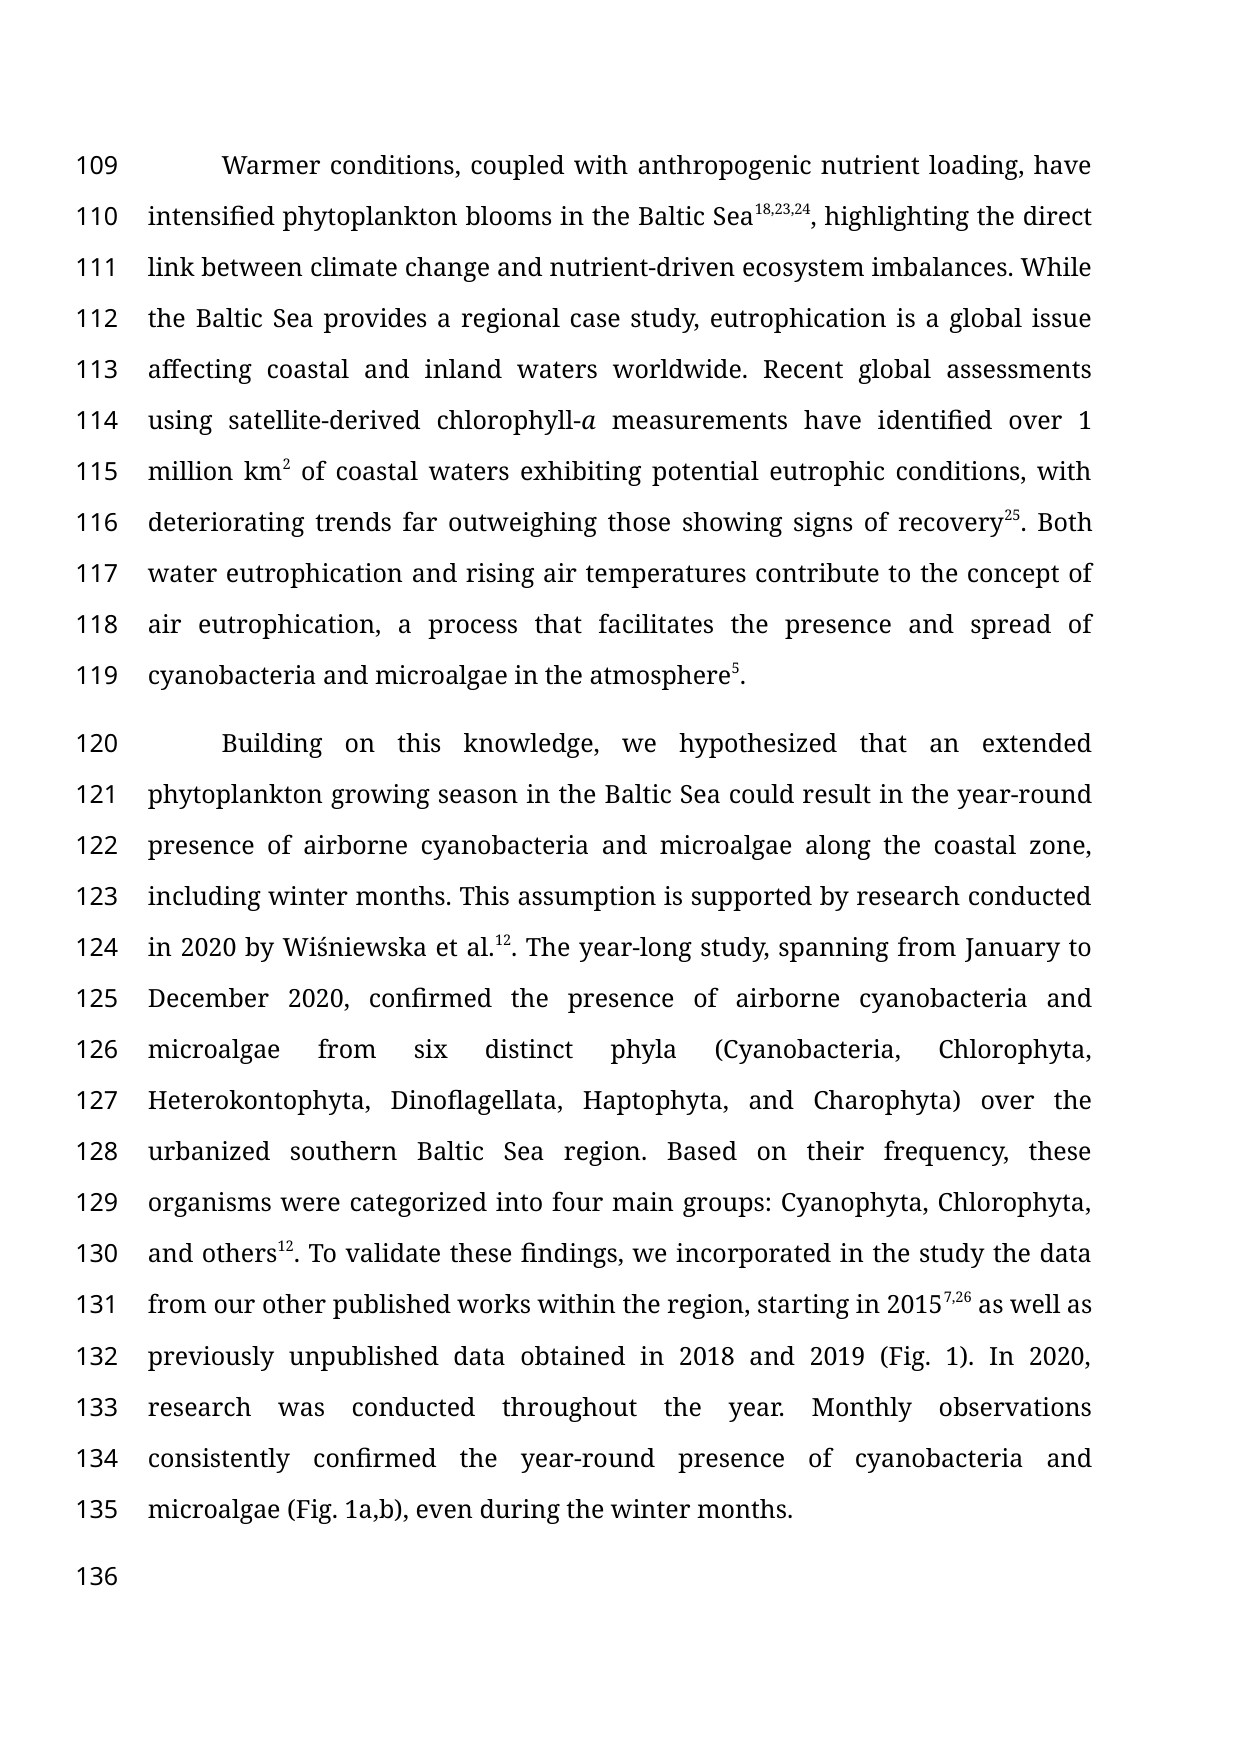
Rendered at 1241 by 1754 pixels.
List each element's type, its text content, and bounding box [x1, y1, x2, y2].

text Building on this knowledge, we hypothesized that an extended phytoplankton growing season in the Baltic Sea could result in the year-round presence of airborne cyanobacteria and microalgae along the coastal zone, including winter months. This assumption is supported by research conducted in 2020 by Wiśniewska et al.12. The year-long study, spanning from January to December 2020, confirmed the presence of airborne cyanobacteria and microalgae from six distinct phyla (Cyanobacteria, Chlorophyta, Heterokontophyta, Dinoflagellata, Haptophyta, and Charophyta) over the urbanized southern Baltic Sea region. Based on their frequency, these organisms were categorized into four main groups: Cyanophyta, Chlorophyta, and others12. To validate these findings, we incorporated in the study the data from our other published works within the region, starting in 20157,26 as well as previously unpublished data obtained in 2018 and 2019 (Fig. 1). In 2020, research was conducted throughout the year. Monthly observations consistently confirmed the year-round presence of cyanobacteria and microalgae (Fig. 1a,b), even during the winter months. [148, 726, 1093, 1525]
text Warmer conditions, coupled with anthropogenic nutrient loading, have intensified phytoplankton blooms in the Baltic Sea18,23,24, highlighting the direct link between climate change and nutrient-driven ecosystem imbalances. While the Baltic Sea provides a regional case study, eutrophication is a global issue affecting coastal and inland waters worldwide. Recent global assessments using satellite-derived chlorophyll-a measurements have identified over 1 million km2 of coastal waters exhibiting potential eutrophic conditions, with deteriorating trends far outweighing those showing signs of recovery25. Both water eutrophication and rising air temperatures contribute to the concept of air eutrophication, a process that facilitates the presence and spread of cyanobacteria and microalgae in the atmosphere5. [148, 148, 1093, 692]
